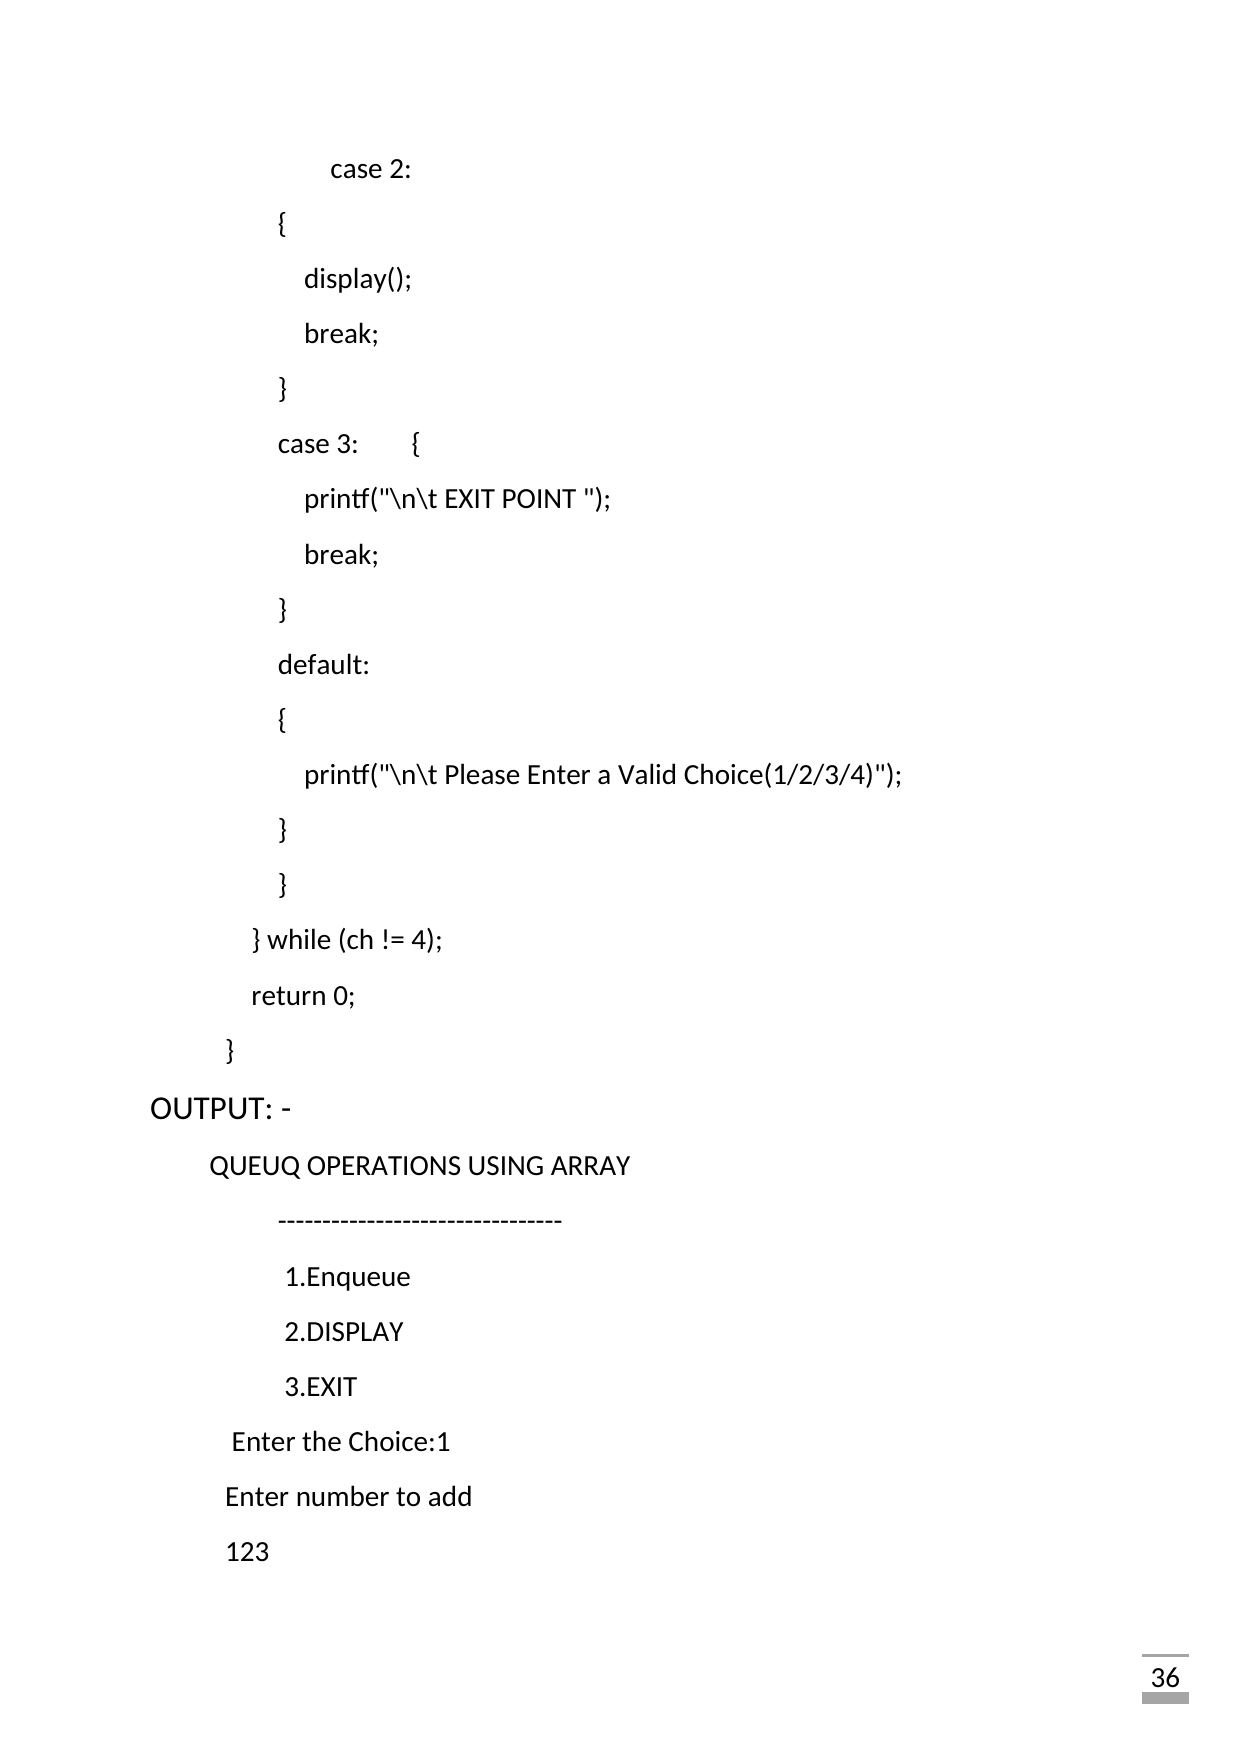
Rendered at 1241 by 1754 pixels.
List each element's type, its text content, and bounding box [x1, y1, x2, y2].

text { [225, 205, 1090, 241]
text -------------------------------- [225, 1202, 1090, 1238]
text } [225, 1032, 1090, 1067]
text { [225, 701, 1090, 737]
text 1.Enqueue [225, 1258, 1090, 1293]
text Enter the Choice:1 [225, 1423, 1090, 1458]
text break; [225, 536, 1090, 571]
text Enter number to add [225, 1478, 1090, 1514]
text return 0; [225, 977, 1090, 1012]
text printf("\n\t EXIT POINT "); [225, 481, 1090, 516]
text 2.DISPLAY [225, 1313, 1090, 1348]
text } [225, 370, 1090, 406]
text printf("\n\t Please Enter a Valid Choice(1/2/3/4)"); [225, 756, 1090, 792]
text display(); [225, 260, 1090, 296]
text case 3: { [225, 426, 1090, 461]
text default: [225, 646, 1090, 682]
text break; [225, 315, 1090, 351]
text OUTPUT: - [150, 1087, 1090, 1127]
text } [225, 811, 1090, 847]
text case 2: [225, 150, 1090, 186]
text } [225, 866, 1090, 902]
text 3.EXIT [225, 1368, 1090, 1403]
text QUEUQ OPERATIONS USING ARRAY [150, 1147, 1090, 1183]
text 123 [225, 1533, 1090, 1569]
text } while (ch != 4); [225, 921, 1090, 957]
text } [225, 591, 1090, 626]
